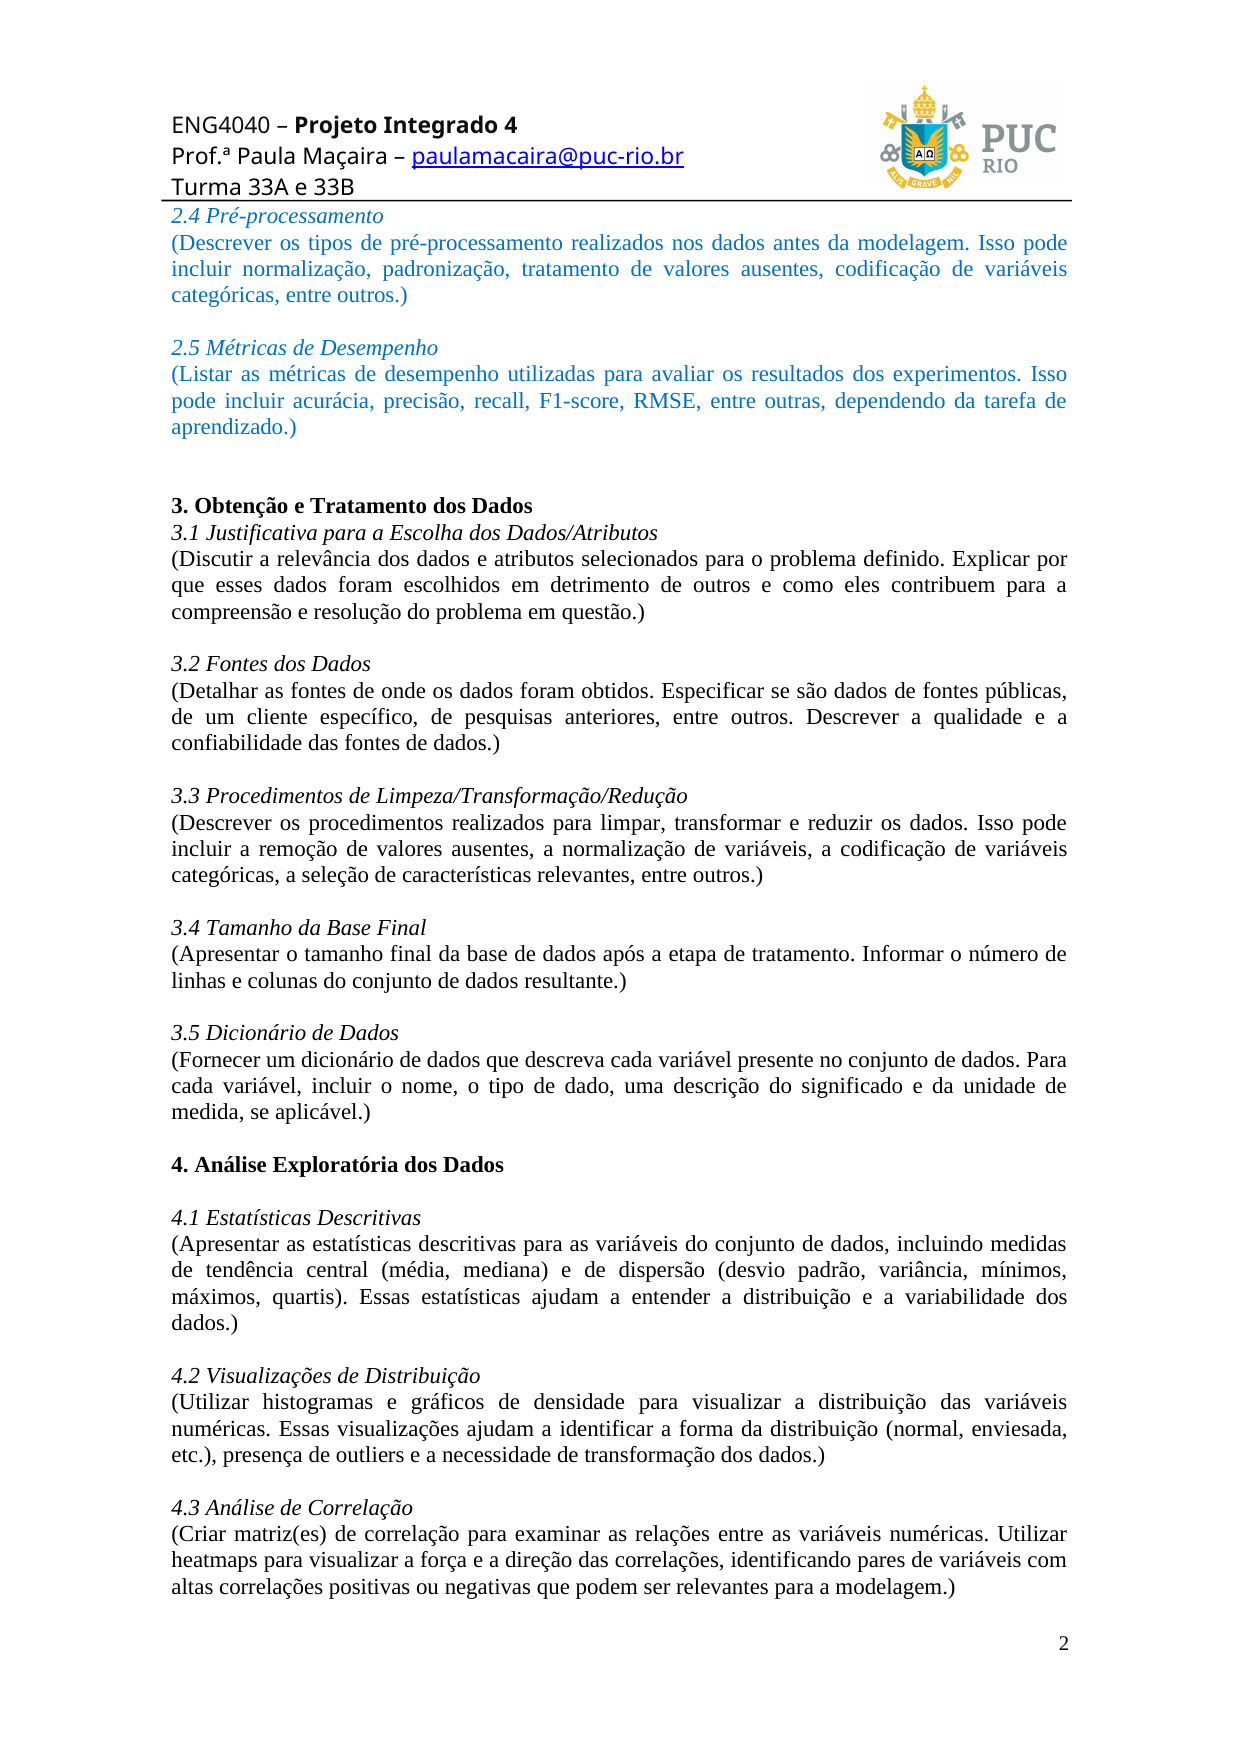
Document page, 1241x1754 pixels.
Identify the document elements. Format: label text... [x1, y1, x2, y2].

text 3.1 Justificativa para a Escolha dos Dados/Atributos [171, 519, 1069, 545]
text (Detalhar as fontes de onde os dados foram obtidos. Especificar se são dados de fontes públicas, de um cliente específico, de pesquisas anteriores, entre outros. Descrever a qualidade e a confiabilidade das fontes de dados.) [171, 677, 1069, 756]
text 4. Análise Exploratória dos Dados [171, 1151, 1069, 1177]
text (Descrever os procedimentos realizados para limpar, transformar e reduzir os dados. Isso pode incluir a remoção de valores ausentes, a normalização de variáveis, a codificação de variáveis categóricas, a seleção de características relevantes, entre outros.) [171, 808, 1069, 888]
text 4.3 Análise de Correlação [171, 1494, 1069, 1520]
text 4.1 Estatísticas Descritivas [171, 1204, 1069, 1230]
text (Criar matriz(es) de correlação para examinar as relações entre as variáveis numéricas. Utilizar heatmaps para visualizar a força e a direção das correlações, identificando pares de variáveis com altas correlações positivas ou negativas que podem ser relevantes para a modelagem.) [171, 1520, 1069, 1599]
text (Apresentar o tamanho final da base de dados após a etapa de tratamento. Informar o número de linhas e colunas do conjunto de dados resultante.) [171, 940, 1069, 993]
text 3.3 Procedimentos de Limpeza/Transformação/Redução [171, 782, 1069, 808]
text 3.2 Fontes dos Dados [171, 650, 1069, 677]
text 2.5 Métricas de Desempenho [171, 334, 1069, 361]
text (Discutir a relevância dos dados e atributos selecionados para o problema definido. Explicar por que esses dados foram escolhidos em detrimento de outros e como eles contribuem para a compreensão e resolução do problema em questão.) [171, 545, 1069, 624]
text (Utilizar histogramas e gráficos de densidade para visualizar a distribuição das variáveis numéricas. Essas visualizações ajudam a identificar a forma da distribuição (normal, enviesada, etc.), presença de outliers e a necessidade de transformação dos dados.) [171, 1388, 1069, 1467]
text (Descrever os tipos de pré-processamento realizados nos dados antes da modelagem. Isso pode incluir normalização, padronização, tratamento de valores ausentes, codificação de variáveis categóricas, entre outros.) [171, 229, 1069, 308]
text (Apresentar as estatísticas descritivas para as variáveis do conjunto de dados, incluindo medidas de tendência central (média, mediana) e de dispersão (desvio padrão, variância, mínimos, máximos, quartis). Essas estatísticas ajudam a entender a distribuição e a variabilidade dos dados.) [171, 1230, 1069, 1336]
text (Listar as métricas de desempenho utilizadas para avaliar os resultados dos experimentos. Isso pode incluir acurácia, precisão, recall, F1-score, RMSE, entre outras, dependendo da tarefa de aprendizado.) [171, 361, 1069, 439]
text (Fornecer um dicionário de dados que descreva cada variável presente no conjunto de dados. Para cada variável, incluir o nome, o tipo de dado, uma descrição do significado e da unidade de medida, se aplicável.) [171, 1046, 1069, 1125]
text 3.4 Tamanho da Base Final [171, 914, 1069, 940]
text 3. Obtenção e Tratamento dos Dados [171, 492, 1069, 519]
text 4.2 Visualizações de Distribuição [171, 1362, 1069, 1388]
text 2.4 Pré-processamento [171, 202, 1069, 229]
text 3.5 Dicionário de Dados [171, 1019, 1069, 1046]
